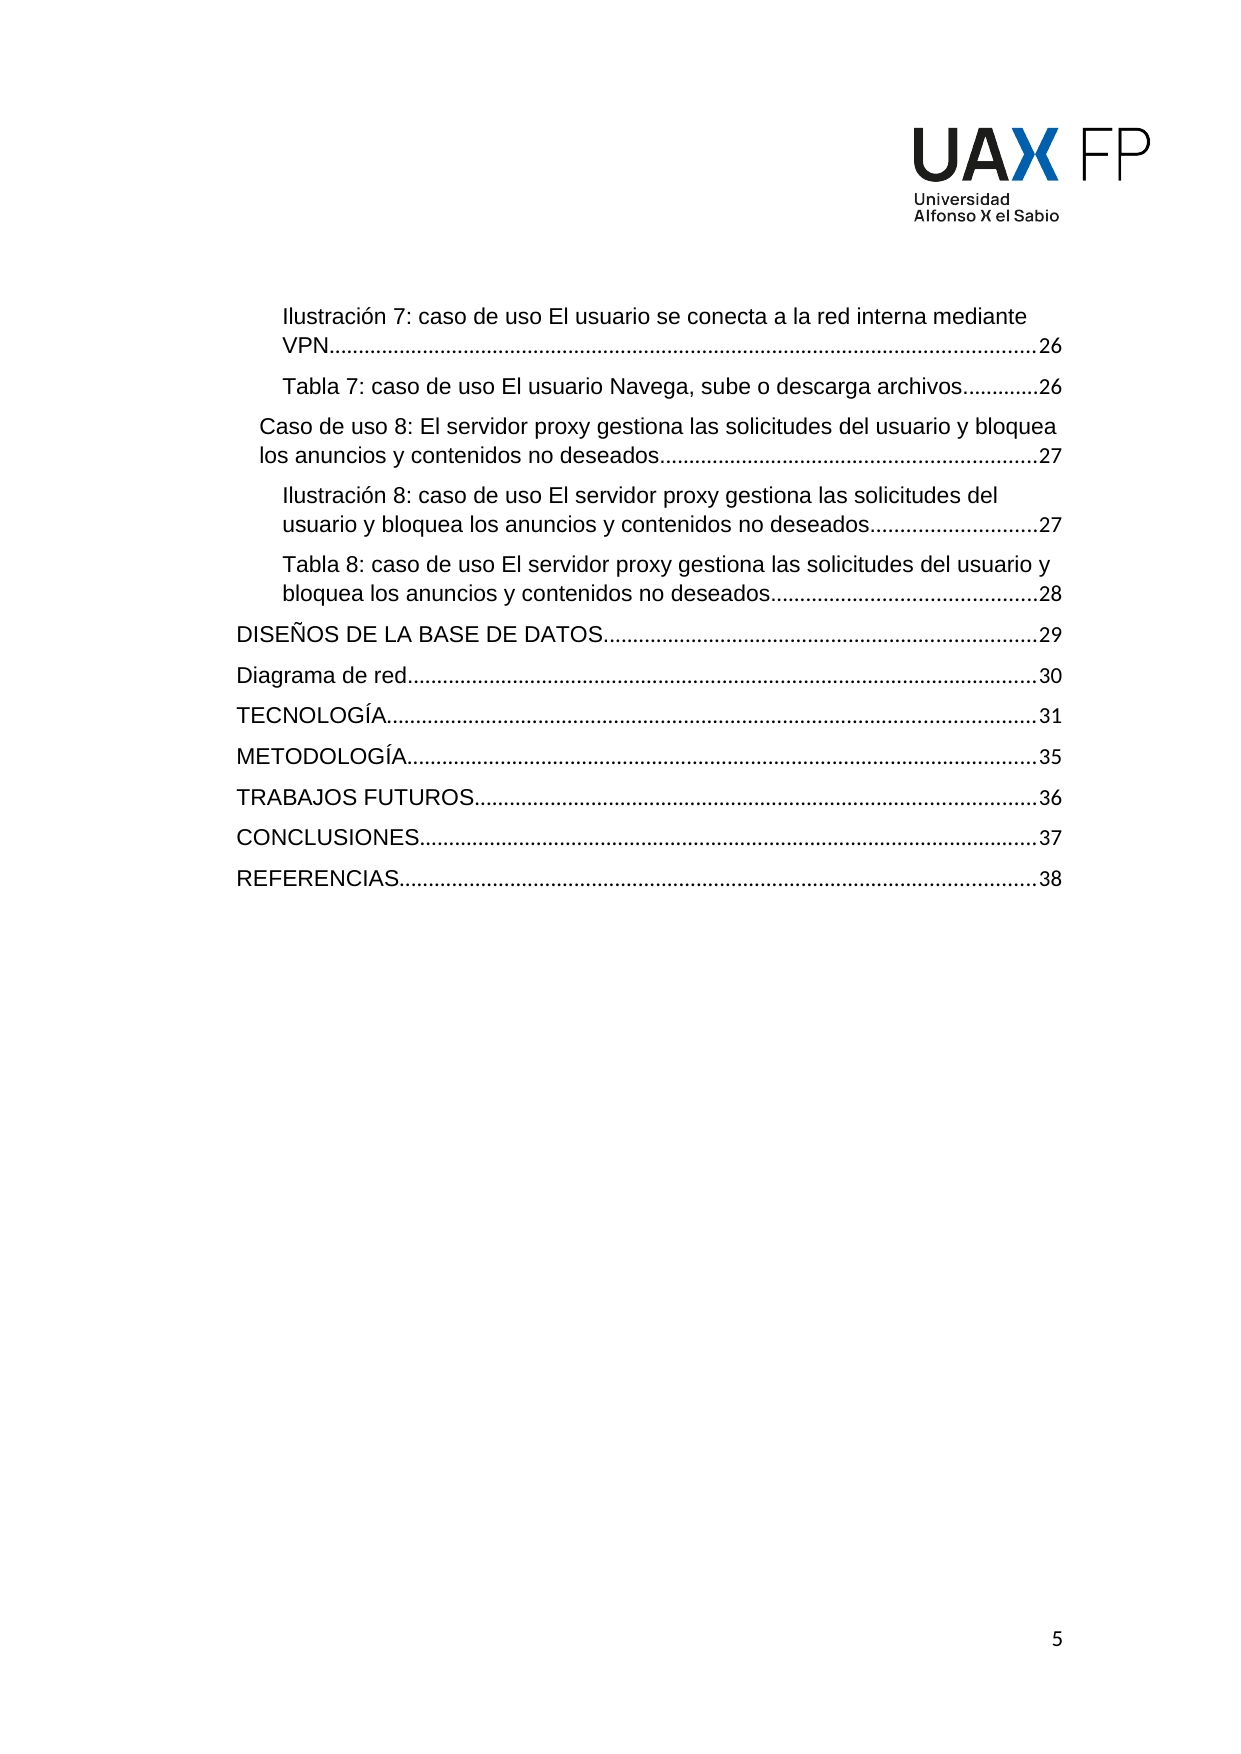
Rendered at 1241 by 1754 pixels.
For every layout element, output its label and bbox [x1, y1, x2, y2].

picture [887, 101, 1176, 248]
